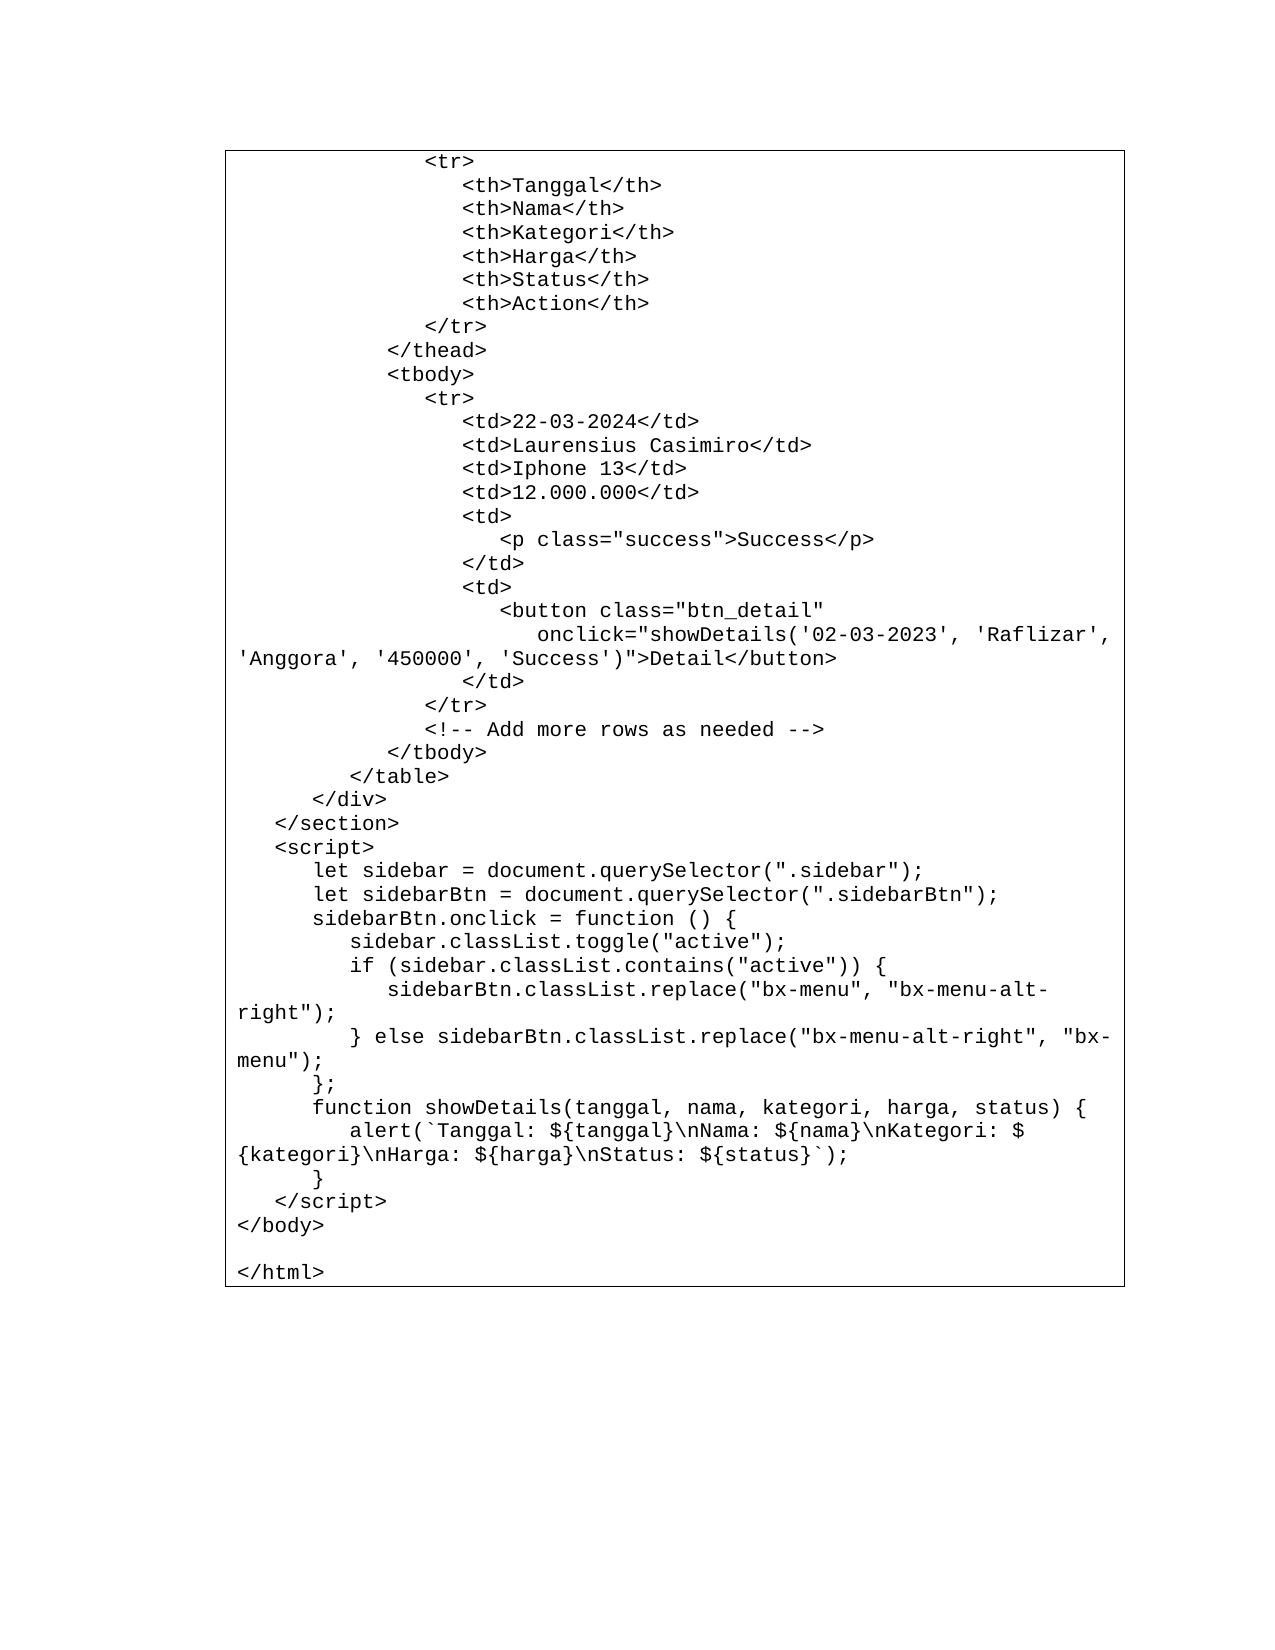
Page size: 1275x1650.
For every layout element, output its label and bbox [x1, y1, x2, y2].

table_header [226, 151, 1124, 1286]
